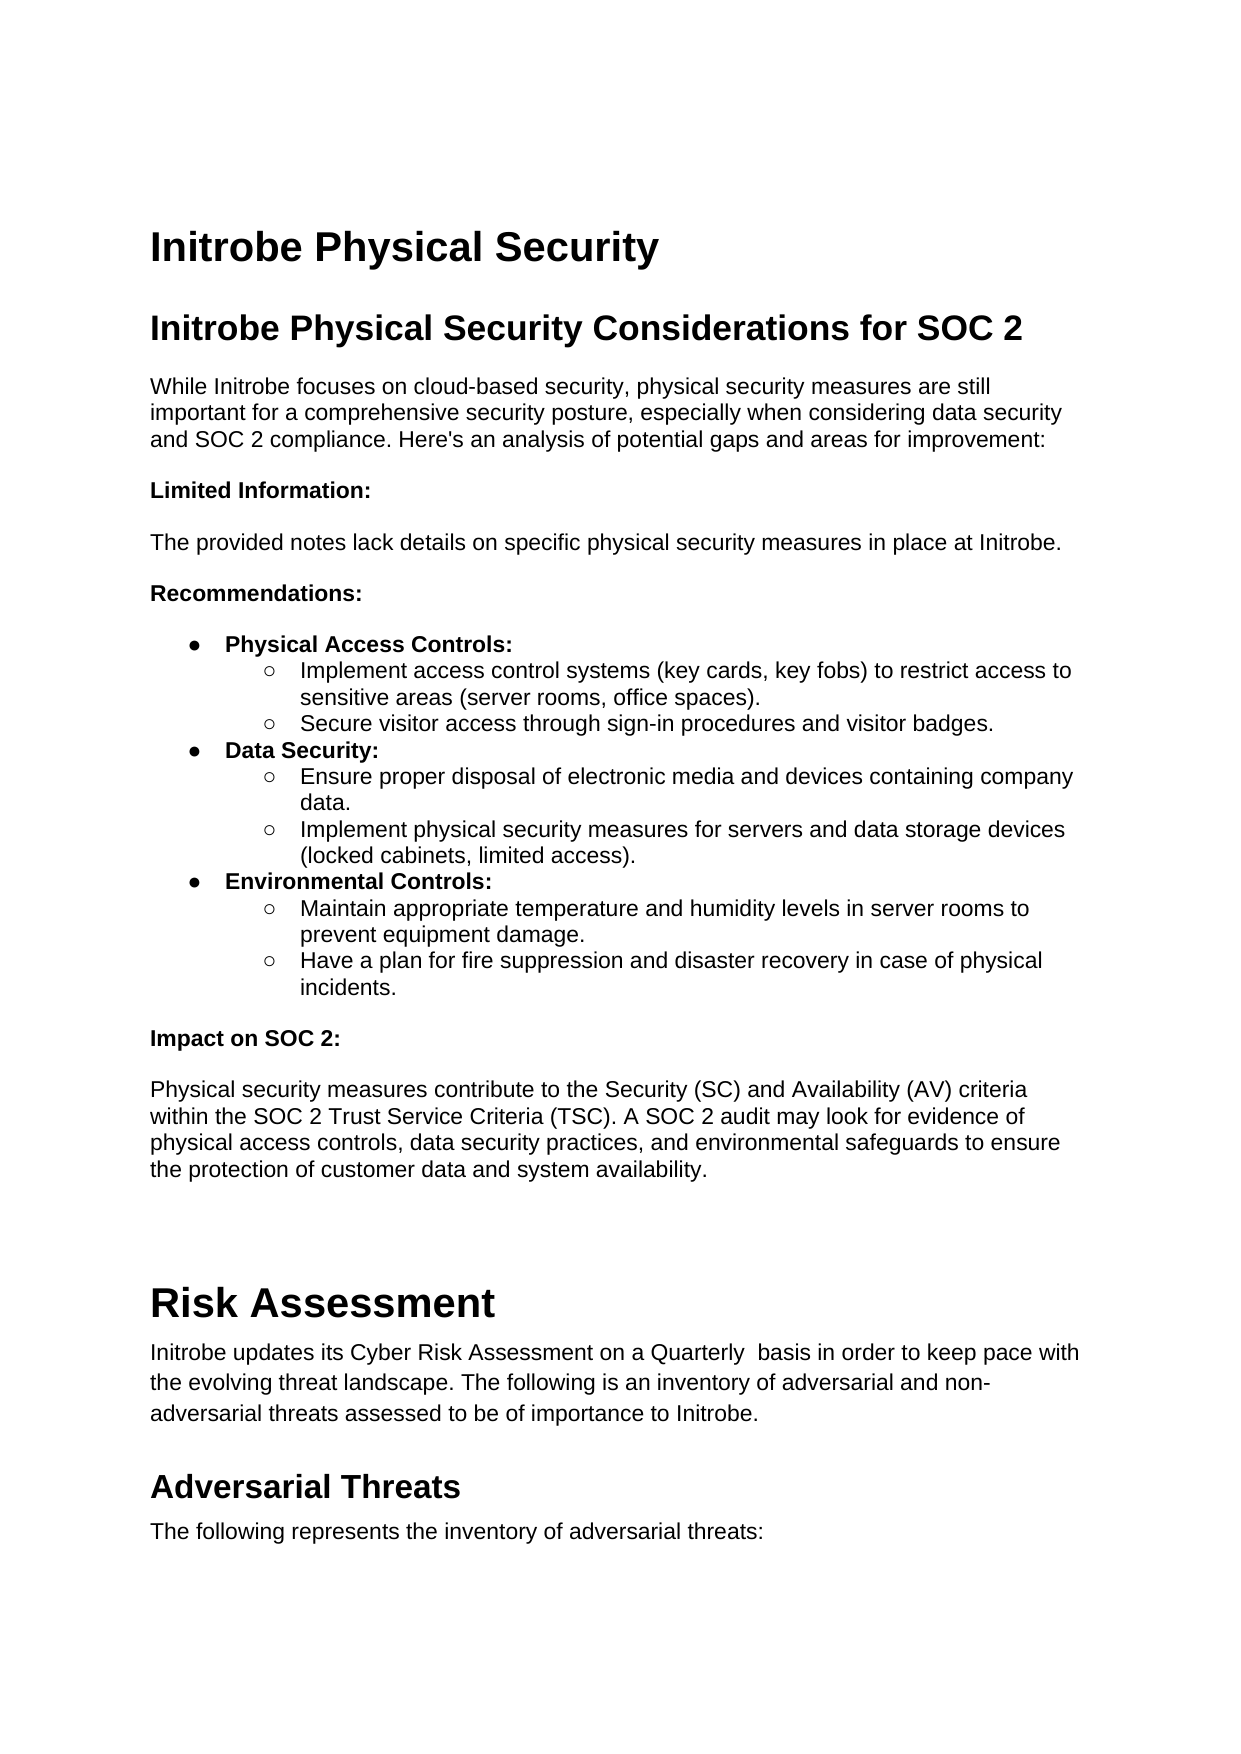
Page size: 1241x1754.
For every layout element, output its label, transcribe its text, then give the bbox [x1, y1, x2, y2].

list Have a plan for fire suppression and disaster recovery in case of physical incidents. [262, 947, 1090, 1000]
text Impact on SOC 2: [150, 1025, 1090, 1051]
text The following represents the inventory of adversarial threats: [150, 1518, 1090, 1544]
text The provided notes lack details on specific physical security measures in place at Initrobe. [150, 528, 1090, 555]
list Physical Access Controls: [187, 631, 1090, 657]
text Recommendations: [150, 580, 1090, 606]
subtitle Initrobe Physical Security Considerations for SOC 2 [150, 307, 1090, 348]
list Environmental Controls: [187, 868, 1090, 895]
subtitle Risk Assessment [150, 1279, 1090, 1327]
list Data Security: [187, 737, 1090, 763]
list Implement access control systems (key cards, key fobs) to restrict access to sensitive areas (server rooms, office spaces). [262, 657, 1090, 710]
subtitle Initrobe Physical Security [150, 222, 1090, 270]
subtitle Adversarial Threats [150, 1467, 1090, 1506]
text Physical security measures contribute to the Security (SC) and Availability (AV) criteria within the SOC 2 Trust Service Criteria (TSC). A SOC 2 audit may look for evidence of physical access controls, data security practices, and environmental safeguards to ensure the protection of customer data and system availability. [150, 1076, 1090, 1182]
list Secure visitor access through sign-in procedures and visitor badges. [262, 710, 1090, 737]
list Implement physical security measures for servers and data storage devices (locked cabinets, limited access). [262, 816, 1090, 868]
list Maintain appropriate temperature and humidity levels in server rooms to prevent equipment damage. [262, 895, 1090, 947]
list Ensure proper disposal of electronic media and devices containing company data. [262, 763, 1090, 816]
text Limited Information: [150, 477, 1090, 503]
text Initrobe updates its Cyber Risk Assessment on a Quarterly basis in order to keep pace with the evolving threat landscape. The following is an inventory of adversarial and non-adversarial threats assessed to be of importance to Initrobe. [150, 1339, 1090, 1426]
text While Initrobe focuses on cloud-based security, physical security measures are still important for a comprehensive security posture, especially when considering data security and SOC 2 compliance. Here's an analysis of potential gaps and areas for improvement: [150, 373, 1090, 452]
